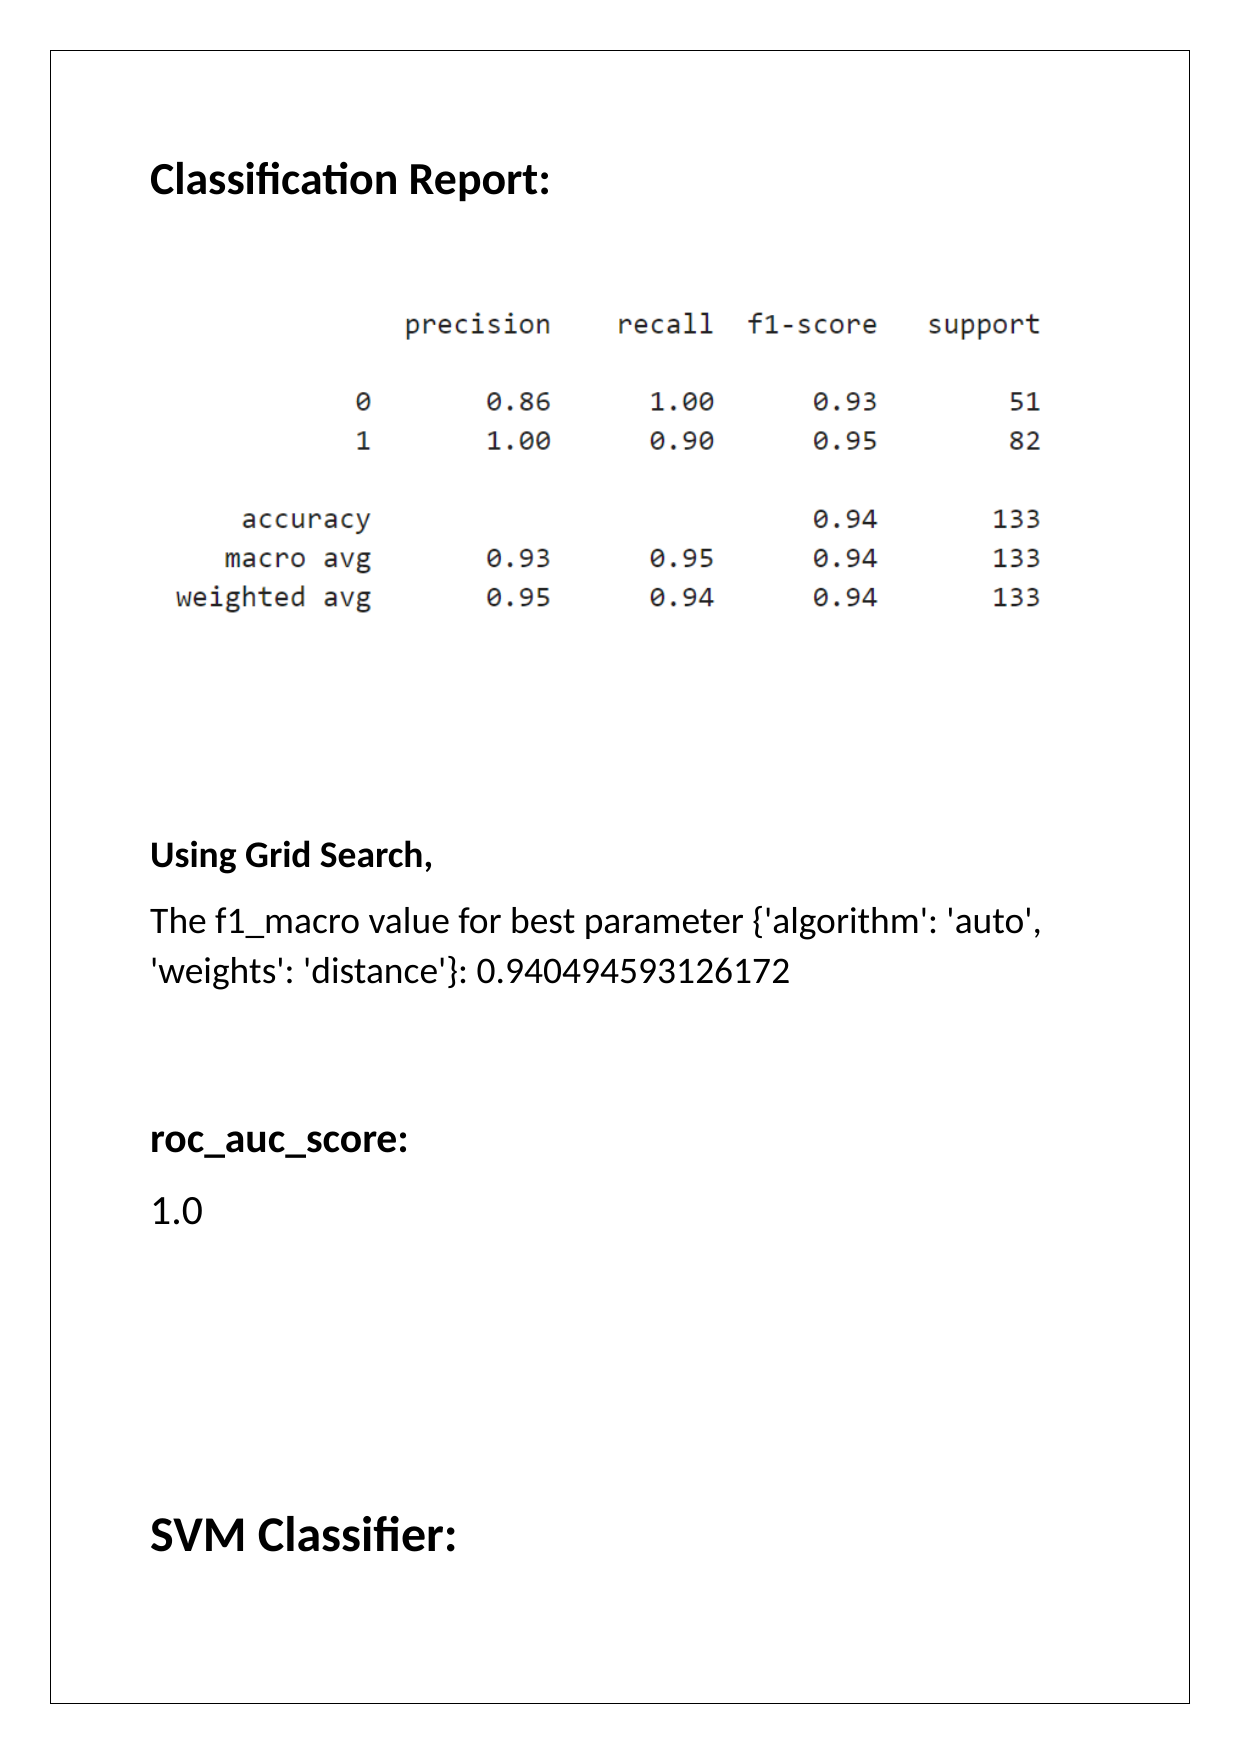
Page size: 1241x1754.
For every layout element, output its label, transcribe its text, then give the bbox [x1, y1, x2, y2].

text Classification Report: [150, 150, 1090, 206]
text SVM Classifier: [150, 1503, 1090, 1564]
text 1.0 [150, 1184, 1090, 1235]
text roc_auc_score: [150, 1013, 1090, 1163]
picture [150, 303, 1091, 659]
text The f1_macro value for best parameter {'algorithm': 'auto', 'weights': 'distance'}: 0.940494593126172 [150, 897, 1090, 993]
text Using Grid Search, [150, 831, 1090, 877]
